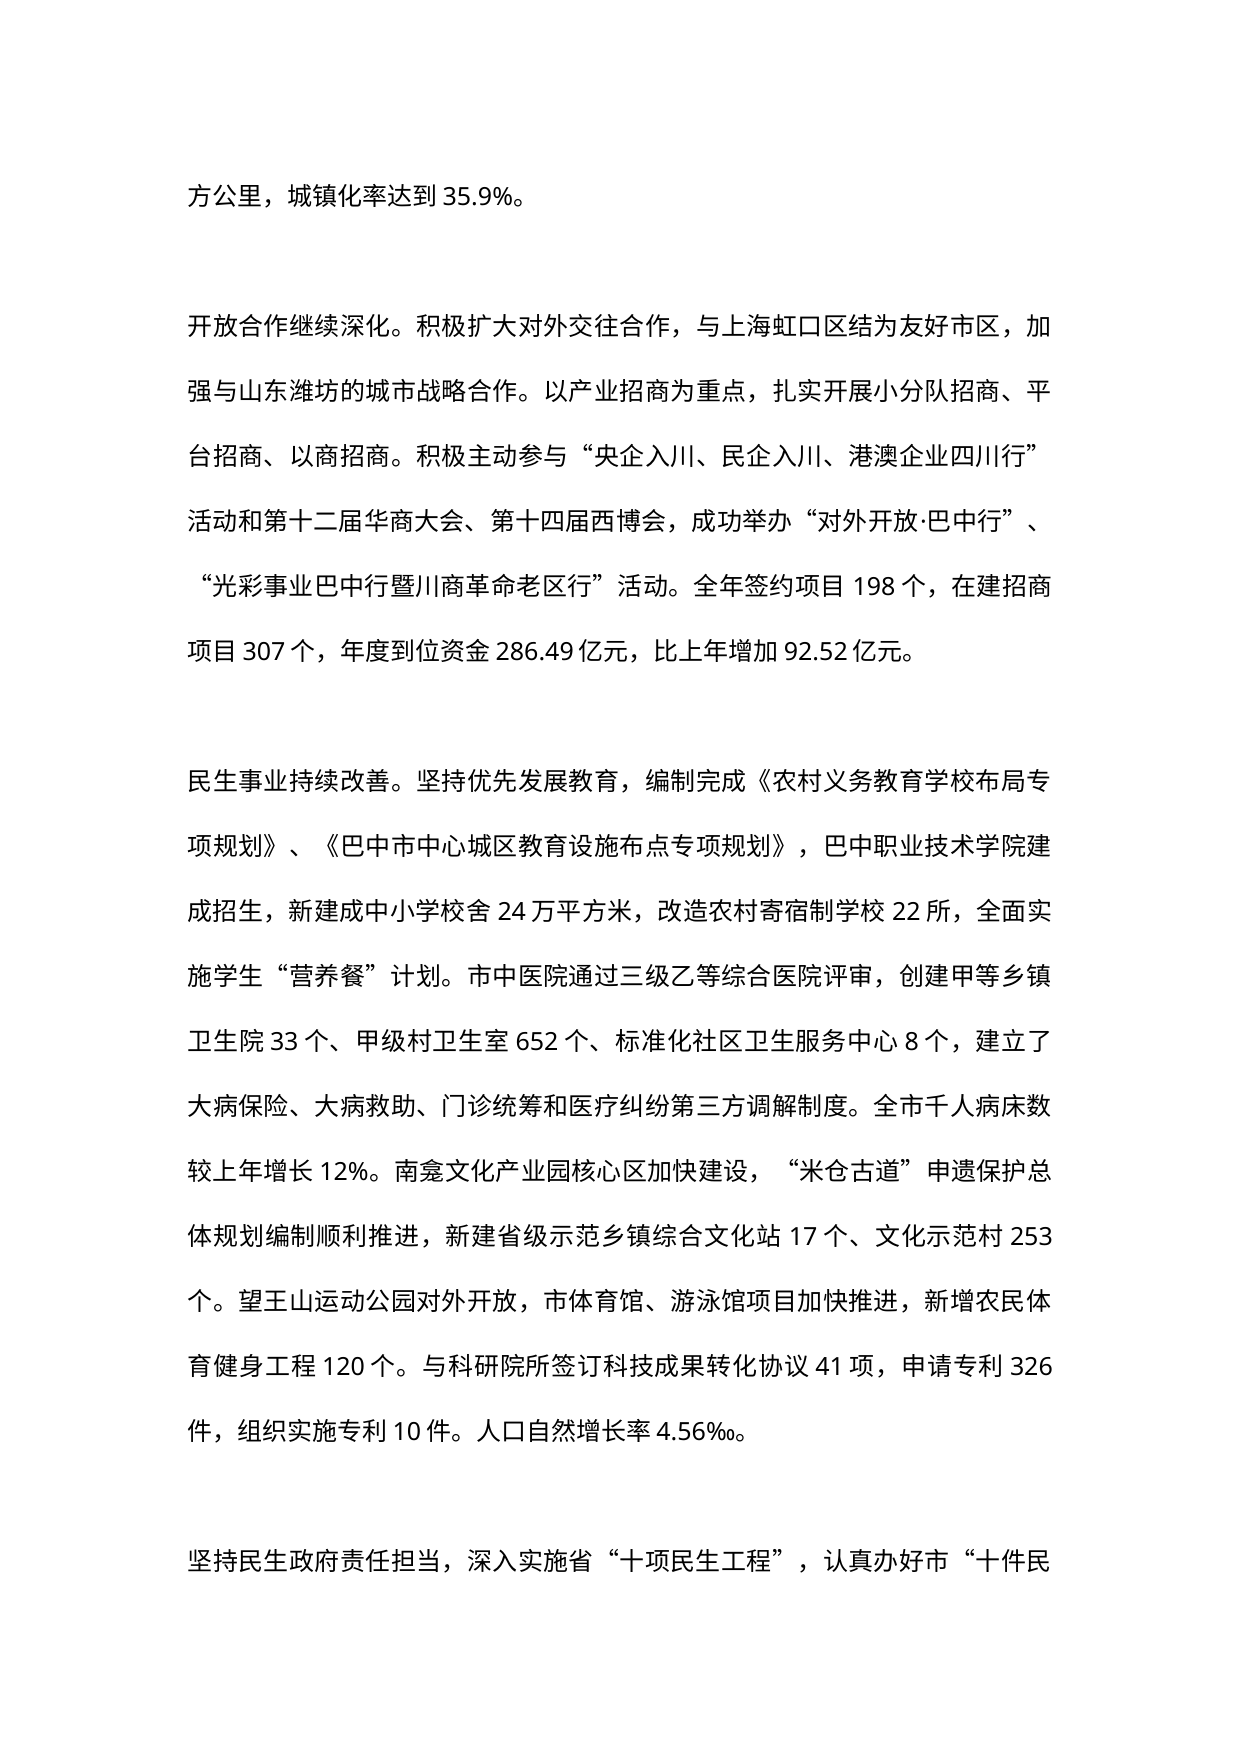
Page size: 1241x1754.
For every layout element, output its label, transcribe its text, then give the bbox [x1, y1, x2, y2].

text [187, 162, 1053, 227]
text 开放合作继续深化。积极扩大对外交往合作，与上海虹口区结为友好市区，加强与山东潍坊的城市战略合作。以产业招商为重点，扎实开展小分队招商、平台招商、以商招商。积极主动参与“央企入川、民企入川、港澳企业四川行”活动和第十二届华商大会、第十四届西博会，成功举办“对外开放·巴中行”、“光彩事业巴中行暨川商革命老区行”活动。全年签约项目198个，在建招商项目307个，年度到位资金286.49亿元，比上年增加92.52亿元。 [187, 292, 1053, 682]
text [187, 1527, 1053, 1592]
text 民生事业持续改善。坚持优先发展教育，编制完成《农村义务教育学校布局专项规划》、《巴中市中心城区教育设施布点专项规划》，巴中职业技术学院建成招生，新建成中小学校舍24万平方米，改造农村寄宿制学校22所，全面实施学生“营养餐”计划。市中医院通过三级乙等综合医院评审，创建甲等乡镇卫生院33个、甲级村卫生室652个、标准化社区卫生服务中心8个，建立了大病保险、大病救助、门诊统筹和医疗纠纷第三方调解制度。全市千人病床数较上年增长12%。南龛文化产业园核心区加快建设，“米仓古道”申遗保护总体规划编制顺利推进，新建省级示范乡镇综合文化站17个、文化示范村253个。望王山运动公园对外开放，市体育馆、游泳馆项目加快推进，新增农民体育健身工程120个。与科研院所签订科技成果转化协议41项，申请专利326件，组织实施专利10件。人口自然增长率4.56‰。 [187, 747, 1053, 1462]
